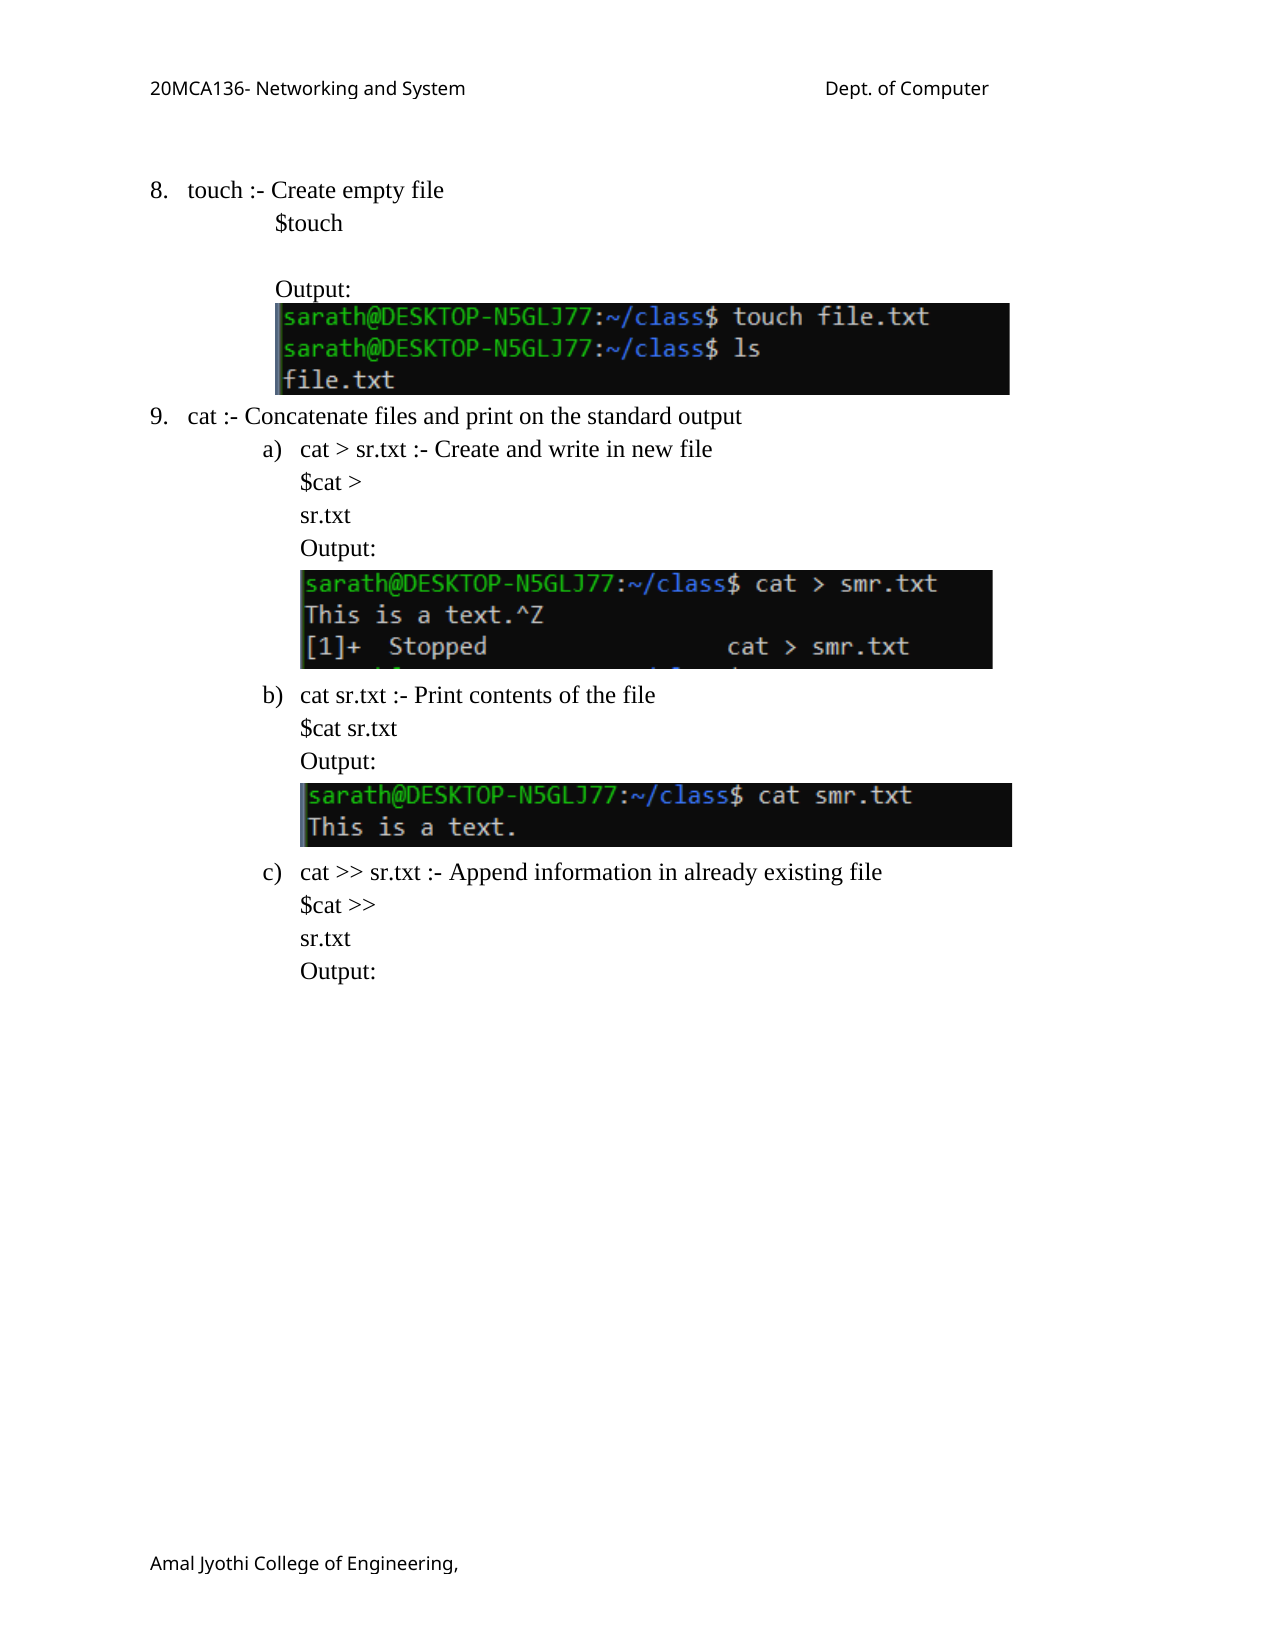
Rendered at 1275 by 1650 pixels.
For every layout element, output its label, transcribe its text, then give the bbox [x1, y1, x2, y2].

list cat sr.txt :- Print contents of the file [262, 680, 1262, 708]
picture [275, 303, 1010, 395]
list cat > sr.txt :- Create and write in new file [262, 434, 1262, 463]
text $cat sr.txt Output: [300, 713, 399, 774]
picture [300, 570, 993, 669]
list cat >> sr.txt :- Append information in already existing file [262, 857, 1262, 886]
text $cat >> sr.txt Output: [300, 890, 432, 985]
text Output: [275, 274, 1262, 303]
picture [300, 783, 1013, 847]
list touch :- Create empty file [150, 175, 1262, 204]
text $touch [275, 208, 1262, 237]
text $cat > sr.txt Output: [300, 467, 418, 562]
list cat :- Concatenate files and print on the standard output [150, 401, 1262, 430]
